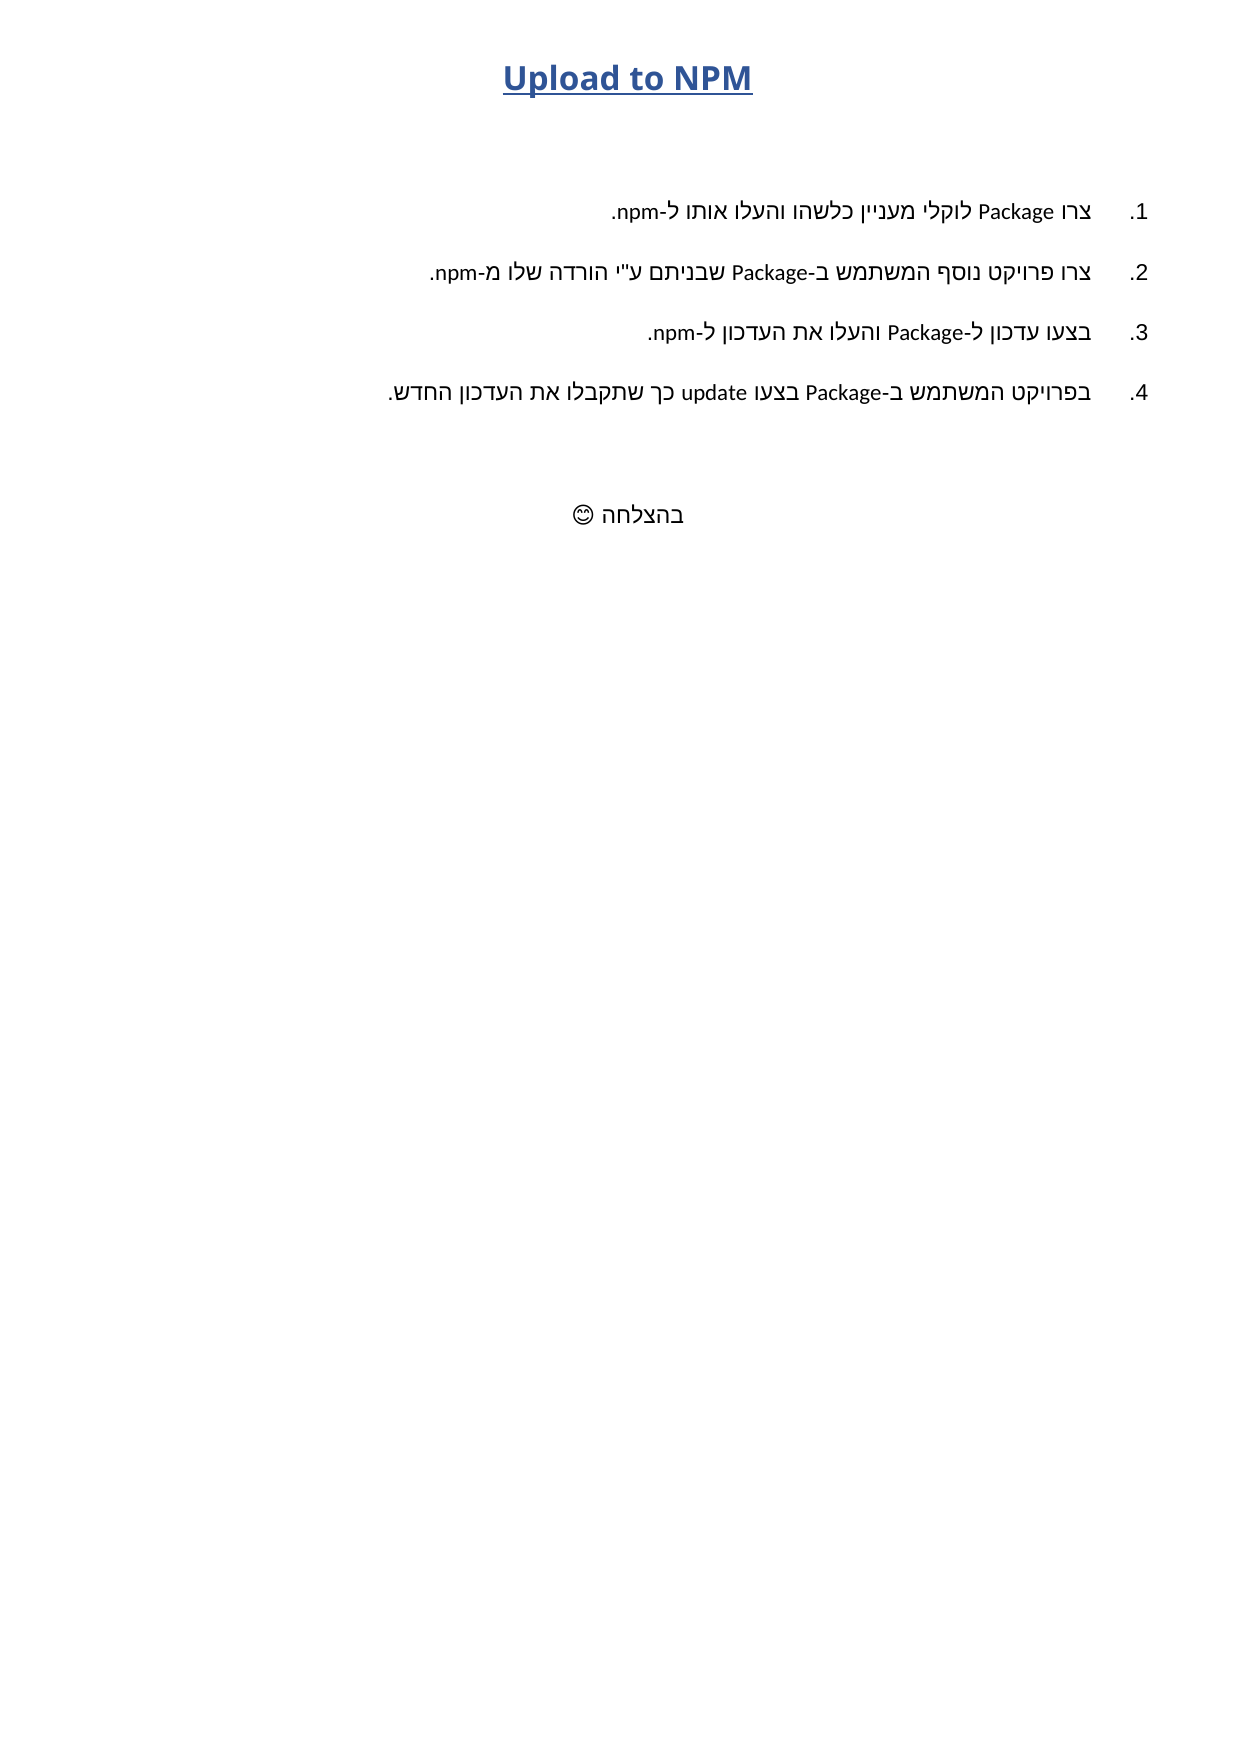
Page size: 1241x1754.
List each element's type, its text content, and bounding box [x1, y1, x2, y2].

subtitle Upload to NPM [89, 54, 1167, 100]
list בפרויקט המשתמש ב-Package בצעו update כך שתקבלו את העדכון החדש. [89, 378, 1129, 407]
text בהצלחה [89, 502, 1167, 529]
list בצעו עדכון ל-Package והעלו את העדכון ל-npm. [89, 318, 1129, 346]
list צרו Package לוקלי מעניין כלשהו והעלו אותו ל-npm. [89, 197, 1129, 225]
list צרו פרויקט נוסף המשתמש ב-Package שבניתם ע"י הורדה שלו מ-npm. [89, 258, 1129, 286]
